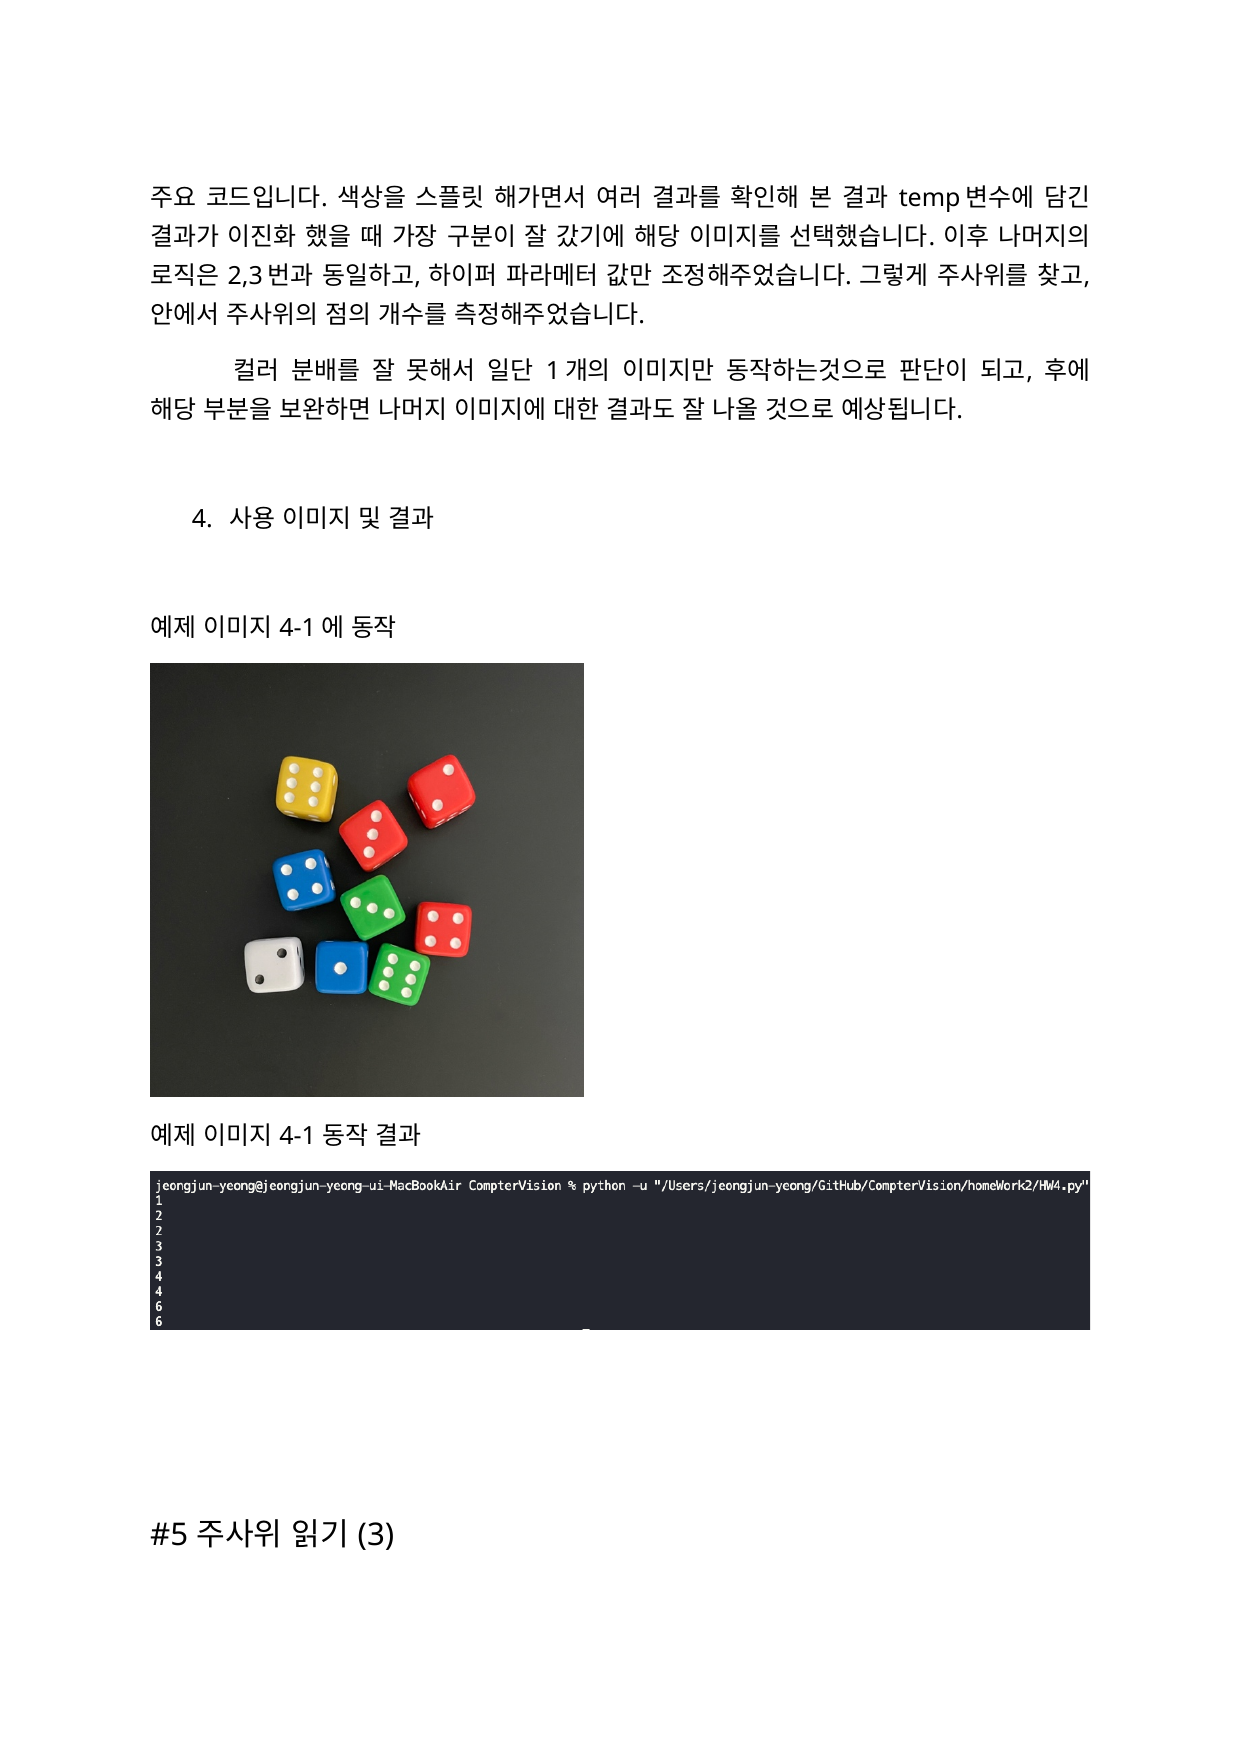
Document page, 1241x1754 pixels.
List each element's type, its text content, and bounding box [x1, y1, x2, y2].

picture [150, 1171, 1091, 1330]
picture [150, 663, 584, 1097]
text #5 주사위 읽기 (3) [150, 1509, 1090, 1554]
text 컬러 분배를 잘 못해서 일단 1개의 이미지만 동작하는것으로 판단이 되고, 후에 해당 부분을 보완하면 나머지 이미지에 대한 결과도 잘 나올 것으로 예상됩니다. [150, 350, 1090, 425]
list 사용 이미지 및 결과 [192, 498, 1090, 534]
text 예제 이미지 4-1에 동작 [150, 607, 1090, 644]
text 예제 이미지 4-1 동작 결과 [150, 1116, 1090, 1152]
text 주요 코드입니다. 색상을 스플릿 해가면서 여러 결과를 확인해 본 결과 temp변수에 담긴 결과가 이진화 했을 때 가장 구분이 잘 갔기에 해당 이미지를 선택했습니다. 이후 나머지의 로직은 2,3번과 동일하고, 하이퍼 파라메터 값만 조정해주었습니다. 그렇게 주사위를 찾고, 안에서 주사위의 점의 개수를 측정해주었습니다. [150, 177, 1090, 331]
